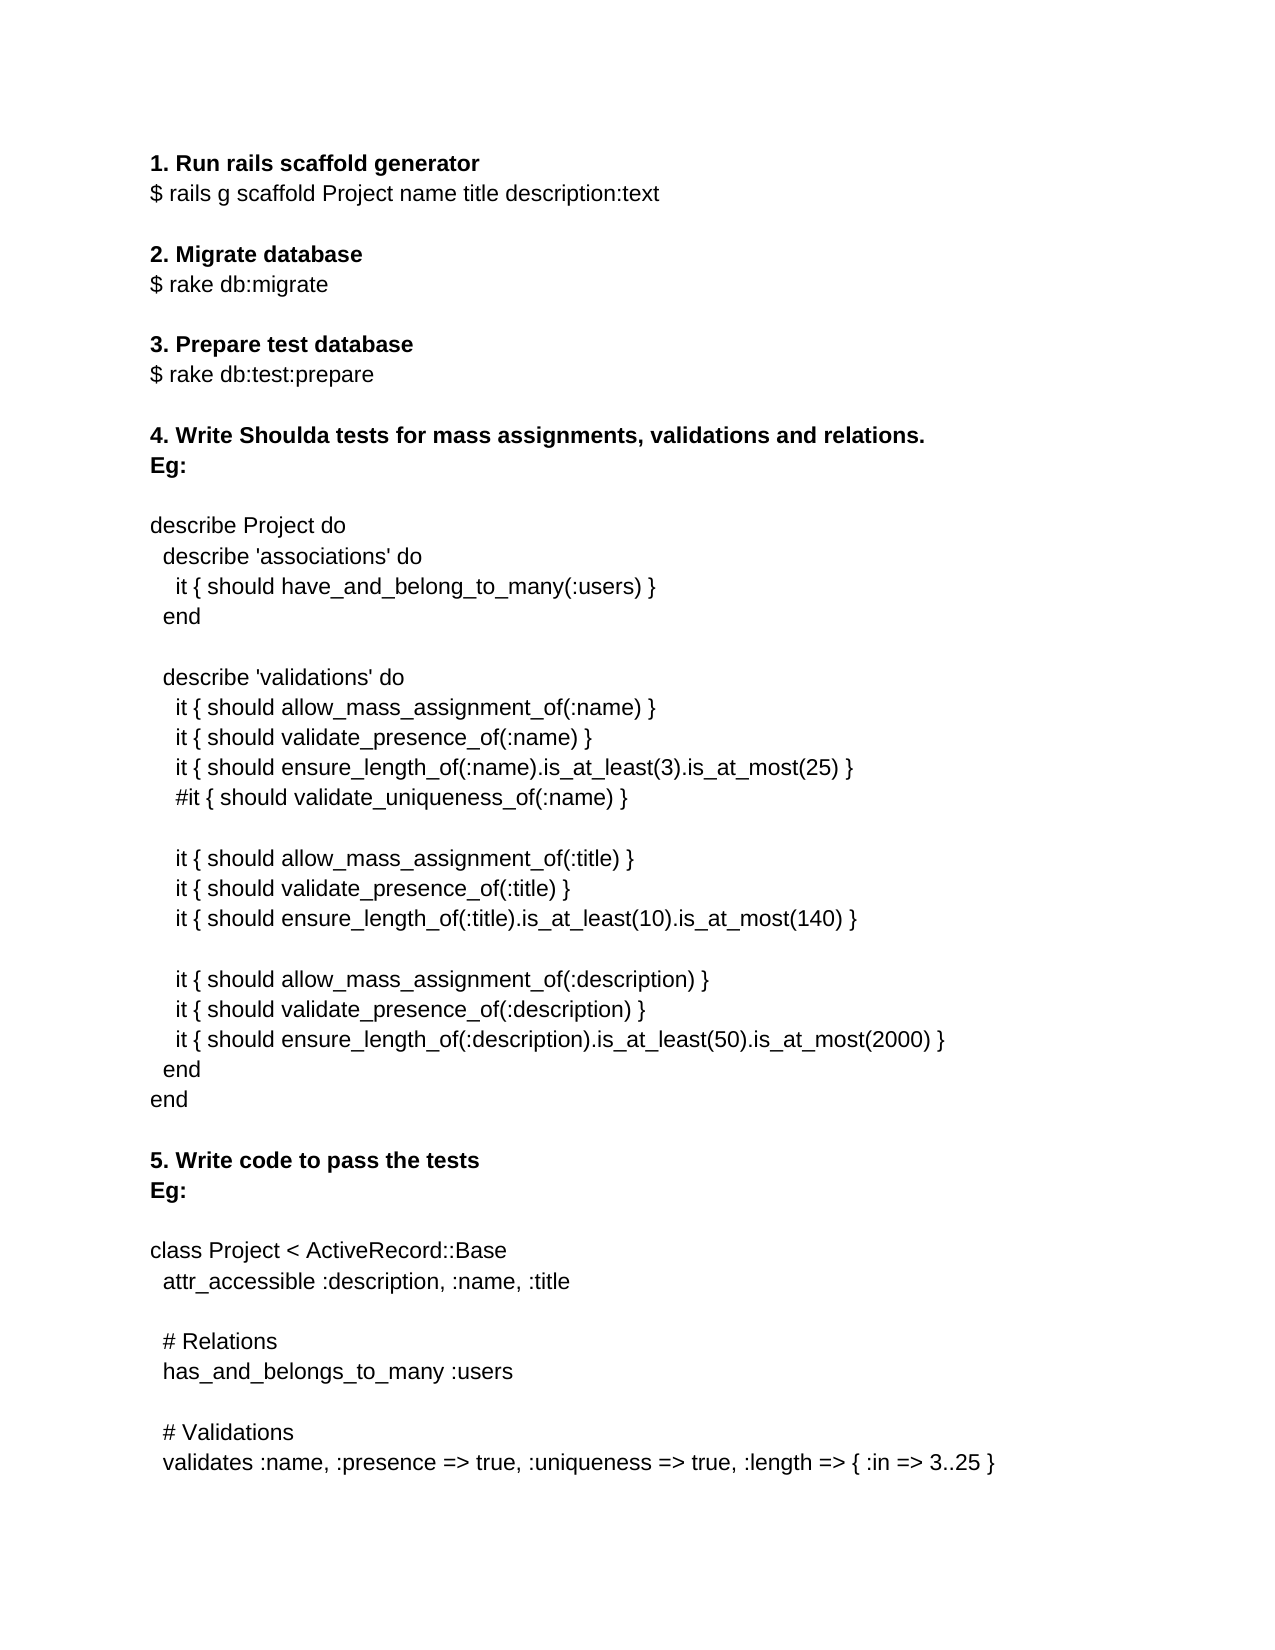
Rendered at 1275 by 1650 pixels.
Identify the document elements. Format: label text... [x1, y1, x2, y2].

text it { should have_and_belong_to_many(:users) } [150, 573, 1125, 599]
text Eg: [150, 452, 1125, 478]
text describe 'associations' do [150, 543, 1125, 569]
text it { should ensure_length_of(:description).is_at_least(50).is_at_most(2000) } [150, 1026, 1125, 1052]
text class Project < ActiveRecord::Base [150, 1237, 1125, 1264]
text # Relations [150, 1328, 1125, 1354]
text 4. Write Shoulda tests for mass assignments, validations and relations. [150, 422, 1125, 448]
text it { should ensure_length_of(:title).is_at_least(10).is_at_most(140) } [150, 905, 1125, 932]
text describe 'validations' do [150, 663, 1125, 690]
text describe Project do [150, 512, 1125, 539]
text it { should allow_mass_assignment_of(:name) } [150, 694, 1125, 720]
text it { should allow_mass_assignment_of(:title) } [150, 845, 1125, 871]
text validates :name, :presence => true, :uniqueness => true, :length => { :in => 3..25 } [150, 1449, 1125, 1475]
text has_and_belongs_to_many :users [150, 1358, 1125, 1385]
text 3. Prepare test database [150, 331, 1125, 358]
text #it { should validate_uniqueness_of(:name) } [150, 784, 1125, 811]
text it { should validate_presence_of(:title) } [150, 875, 1125, 901]
text $ rails g scaffold Project name title description:text [150, 180, 1125, 207]
text 1. Run rails scaffold generator [150, 150, 1125, 176]
text Eg: [150, 1177, 1125, 1203]
text 2. Migrate database [150, 241, 1125, 267]
text attr_accessible :description, :name, :title [150, 1268, 1125, 1294]
text it { should validate_presence_of(:name) } [150, 724, 1125, 750]
text end [150, 1056, 1125, 1083]
text it { should ensure_length_of(:name).is_at_least(3).is_at_most(25) } [150, 754, 1125, 781]
text $ rake db:test:prepare [150, 361, 1125, 388]
text end [150, 603, 1125, 629]
text it { should validate_presence_of(:description) } [150, 996, 1125, 1022]
text end [150, 1086, 1125, 1113]
text # Validations [150, 1419, 1125, 1445]
text $ rake db:migrate [150, 271, 1125, 297]
text 5. Write code to pass the tests [150, 1147, 1125, 1173]
text it { should allow_mass_assignment_of(:description) } [150, 966, 1125, 992]
